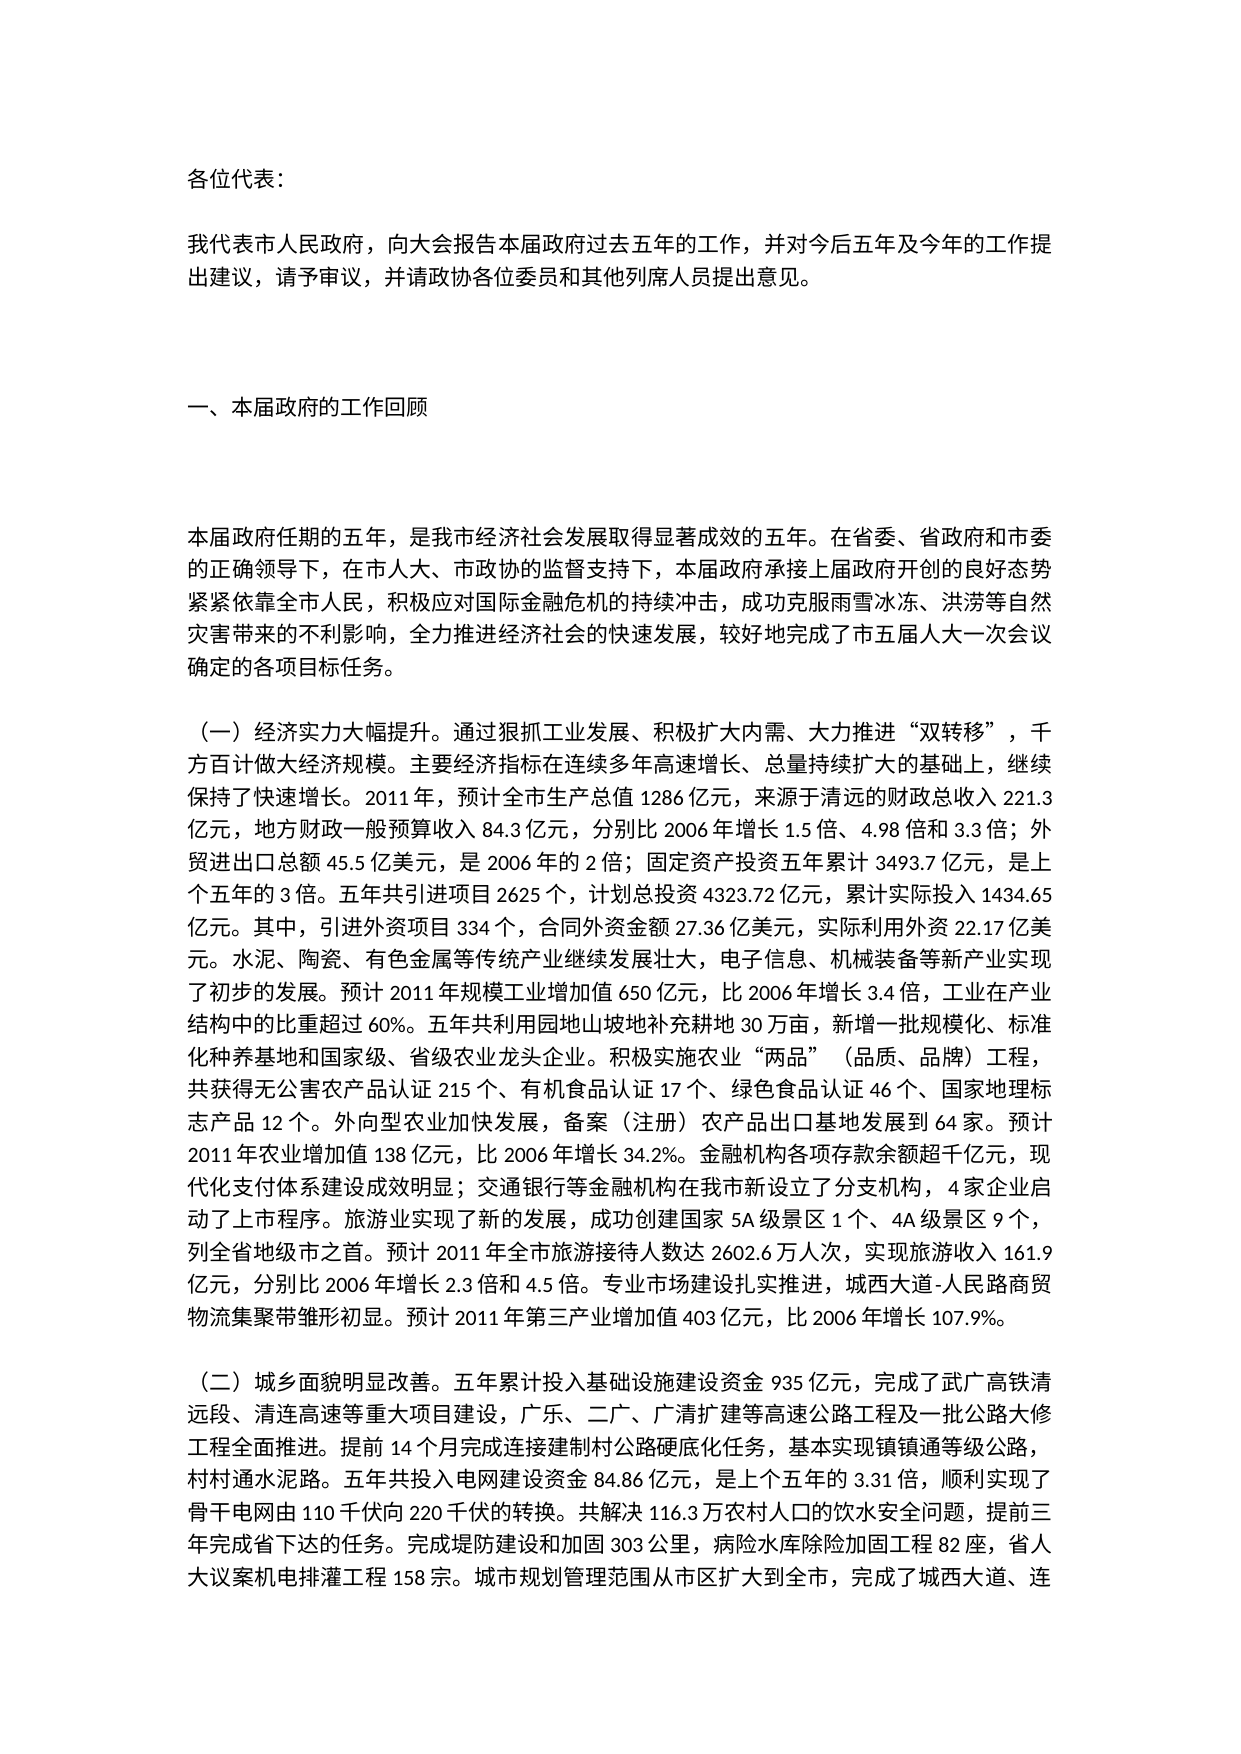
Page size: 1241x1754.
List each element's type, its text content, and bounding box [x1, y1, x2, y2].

text 一、本届政府的工作回顾 [187, 389, 1053, 422]
text （一）经济实力大幅提升。通过狠抓工业发展、积极扩大内需、大力推进“双转移”，千方百计做大经济规模。主要经济指标在连续多年高速增长、总量持续扩大的基础上，继续保持了快速增长。2011年，预计全市生产总值1286亿元，来源于清远的财政总收入221.3亿元，地方财政一般预算收入84.3亿元，分别比2006年增长1.5倍、4.98倍和3.3倍；外贸进出口总额45.5亿美元，是2006年的2倍；固定资产投资五年累计3493.7亿元，是上个五年的3倍。五年共引进项目2625个，计划总投资4323.72亿元，累计实际投入1434.65亿元。其中，引进外资项目334个，合同外资金额27.36亿美元，实际利用外资22.17亿美元。水泥、陶瓷、有色金属等传统产业继续发展壮大，电子信息、机械装备等新产业实现了初步的发展。预计2011年规模工业增加值650亿元，比2006年增长3.4倍，工业在产业结构中的比重超过60%。五年共利用园地山坡地补充耕地30万亩，新增一批规模化、标准化种养基地和国家级、省级农业龙头企业。积极实施农业“两品”（品质、品牌）工程，共获得无公害农产品认证215个、有机食品认证17个、绿色食品认证46个、国家地理标志产品12个。外向型农业加快发展，备案（注册）农产品出口基地发展到64家。预计2011年农业增加值138亿元，比2006年增长34.2%。金融机构各项存款余额超千亿元，现代化支付体系建设成效明显；交通银行等金融机构在我市新设立了分支机构，4家企业启动了上市程序。旅游业实现了新的发展，成功创建国家5A级景区1个、4A级景区9个，列全省地级市之首。预计2011年全市旅游接待人数达2602.6万人次，实现旅游收入161.9亿元，分别比2006年增长2.3倍和4.5倍。专业市场建设扎实推进，城西大道-人民路商贸物流集聚带雏形初显。预计2011年第三产业增加值403亿元，比2006年增长107.9%。 [187, 714, 1053, 1332]
text 本届政府任期的五年，是我市经济社会发展取得显著成效的五年。在省委、省政府和市委的正确领导下，在市人大、市政协的监督支持下，本届政府承接上届政府开创的良好态势，紧紧依靠全市人民，积极应对国际金融危机的持续冲击，成功克服雨雪冰冻、洪涝等自然灾害带来的不利影响，全力推进经济社会的快速发展，较好地完成了市五届人大一次会议确定的各项目标任务。 [187, 519, 1053, 682]
text 各位代表： [187, 162, 1053, 194]
text 我代表市人民政府，向大会报告本届政府过去五年的工作，并对今后五年及今年的工作提出建议，请予审议，并请政协各位委员和其他列席人员提出意见。 [187, 227, 1053, 292]
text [187, 1364, 1053, 1592]
